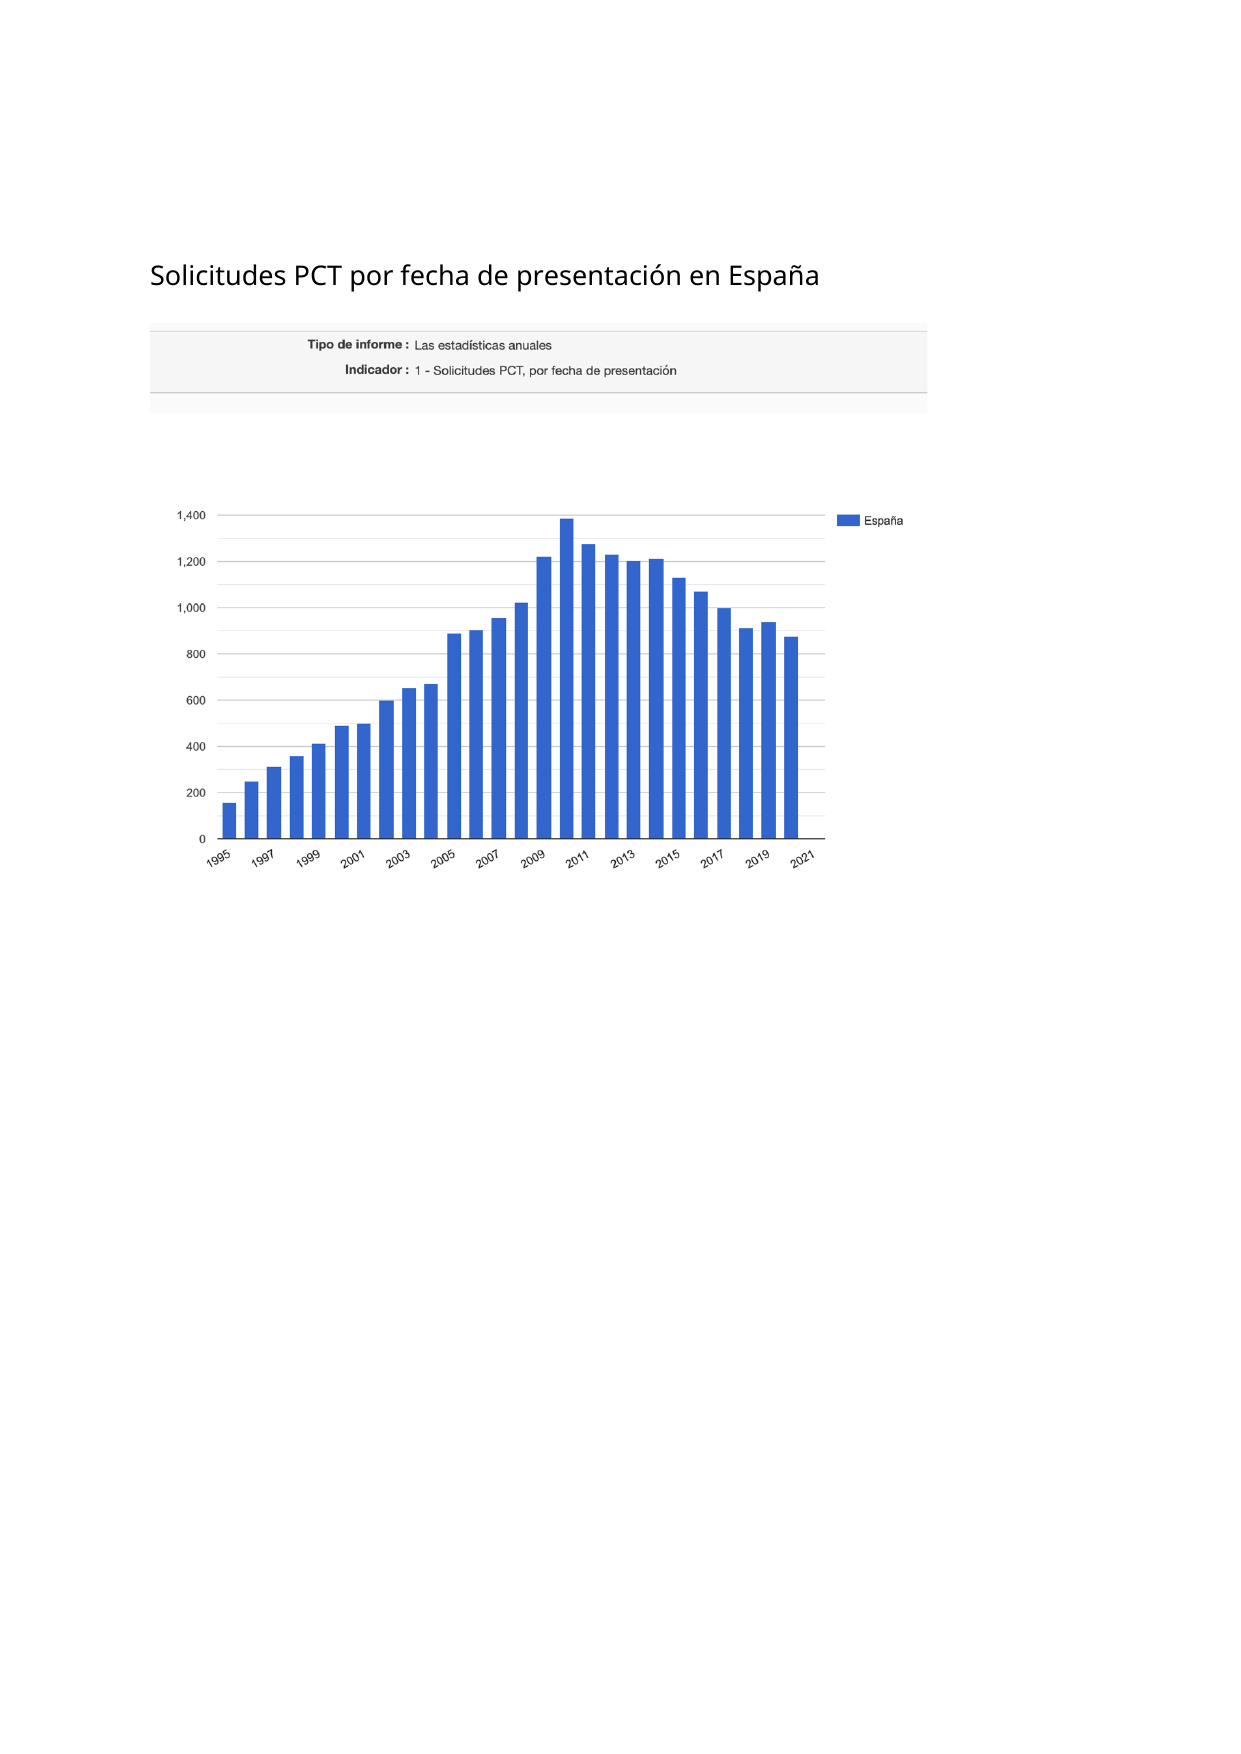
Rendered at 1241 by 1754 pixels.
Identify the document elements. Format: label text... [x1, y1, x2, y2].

subtitle Solicitudes PCT por fecha de presentación en España [150, 256, 1090, 293]
picture [150, 323, 928, 898]
